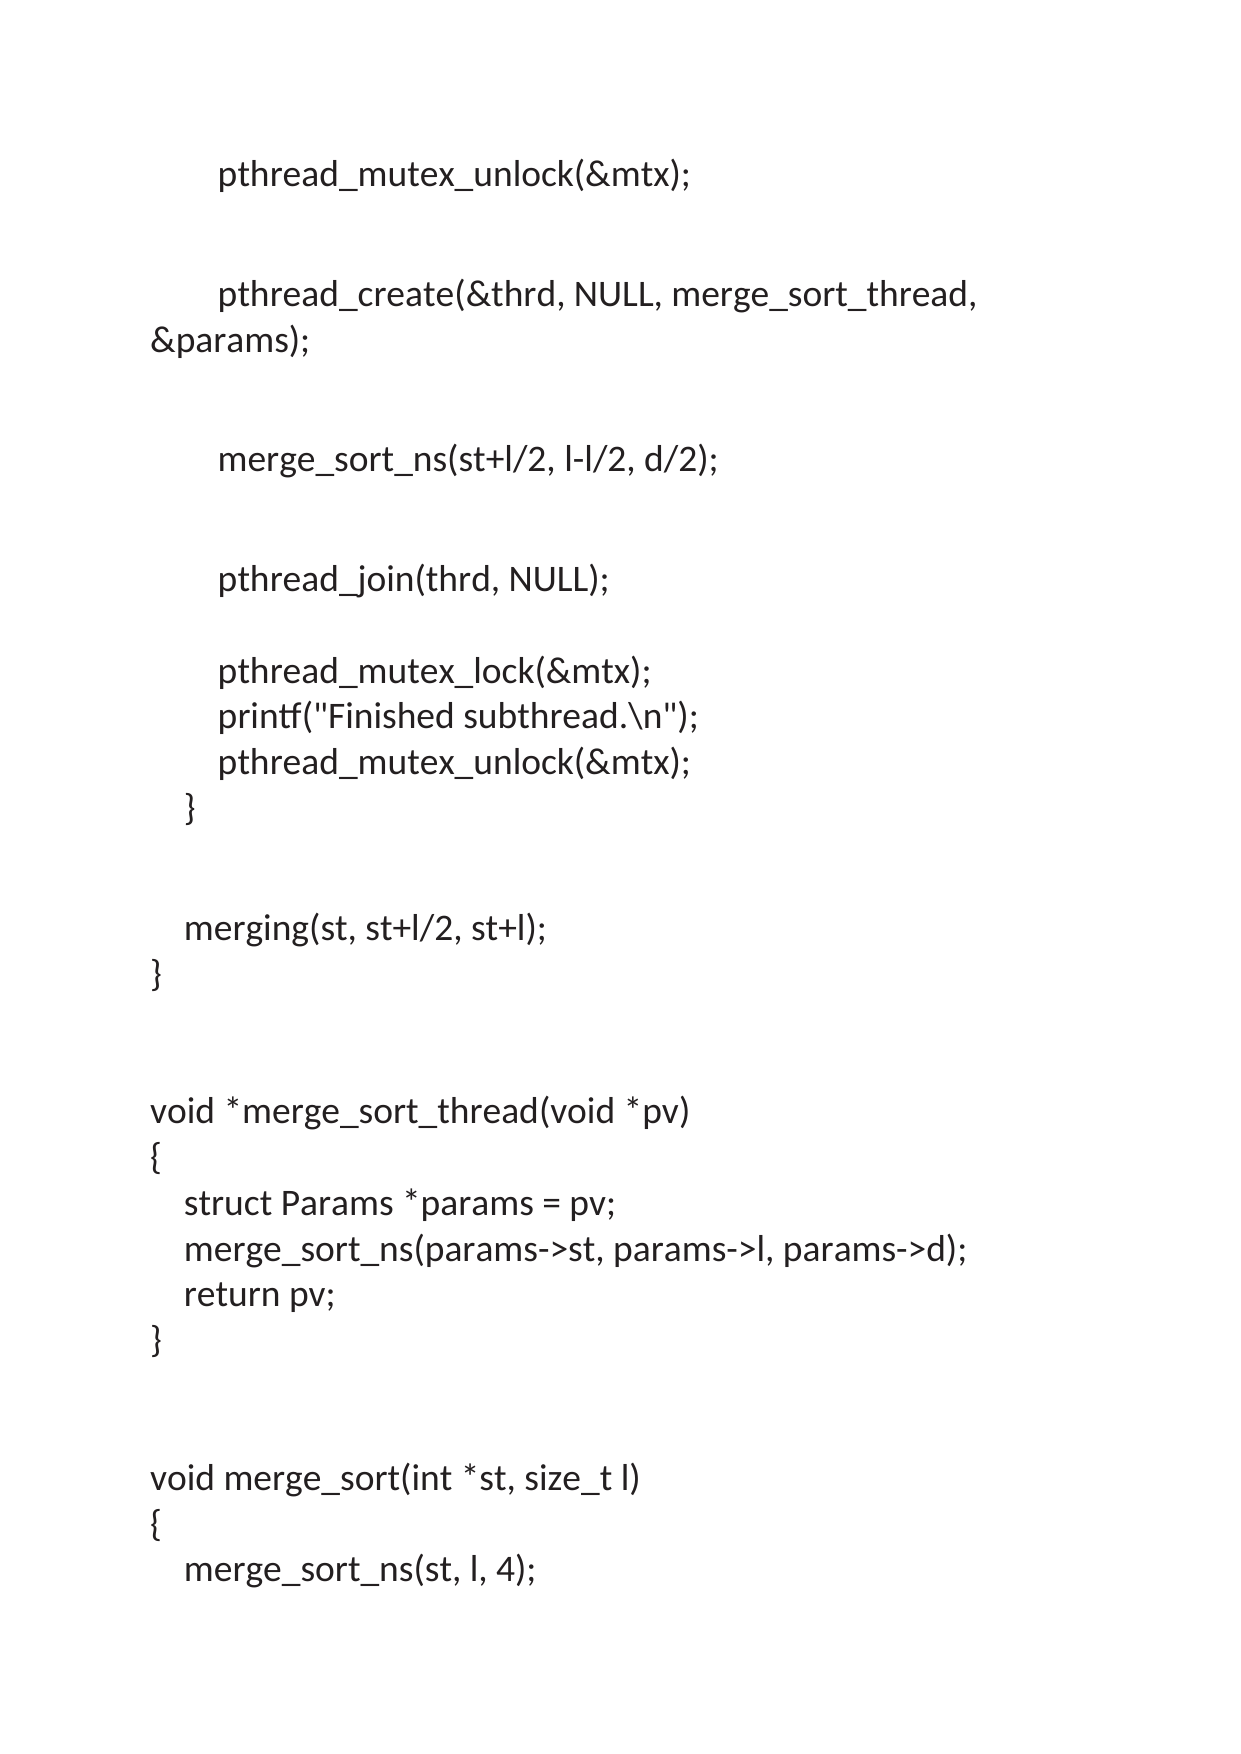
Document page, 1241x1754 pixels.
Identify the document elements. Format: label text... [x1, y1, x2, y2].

text { [150, 1133, 1090, 1179]
text pthread_mutex_unlock(&mtx); [150, 738, 1090, 784]
text printf("Finished subthread.\n"); [150, 692, 1090, 738]
text pthread_create(&thrd, NULL, merge_sort_thread, &params); [150, 270, 1090, 361]
text merge_sort_ns(st, l, 4); [150, 1545, 1090, 1591]
text merging(st, st+l/2, st+l); [150, 904, 1090, 949]
text return pv; [150, 1270, 1090, 1316]
text merge_sort_ns(params->st, params->l, params->d); [150, 1224, 1090, 1270]
text void *merge_sort_thread(void *pv) [150, 1087, 1090, 1133]
text void merge_sort(int *st, size_t l) [150, 1454, 1090, 1499]
text } [150, 949, 1090, 995]
text } [150, 1316, 1090, 1362]
text pthread_mutex_unlock(&mtx); [150, 150, 1090, 196]
text } [150, 784, 1090, 830]
text { [150, 1499, 1090, 1545]
text struct Params *params = pv; [150, 1179, 1090, 1224]
text pthread_mutex_lock(&mtx); [150, 647, 1090, 692]
text pthread_join(thrd, NULL); [150, 555, 1090, 601]
text merge_sort_ns(st+l/2, l-l/2, d/2); [150, 435, 1090, 481]
